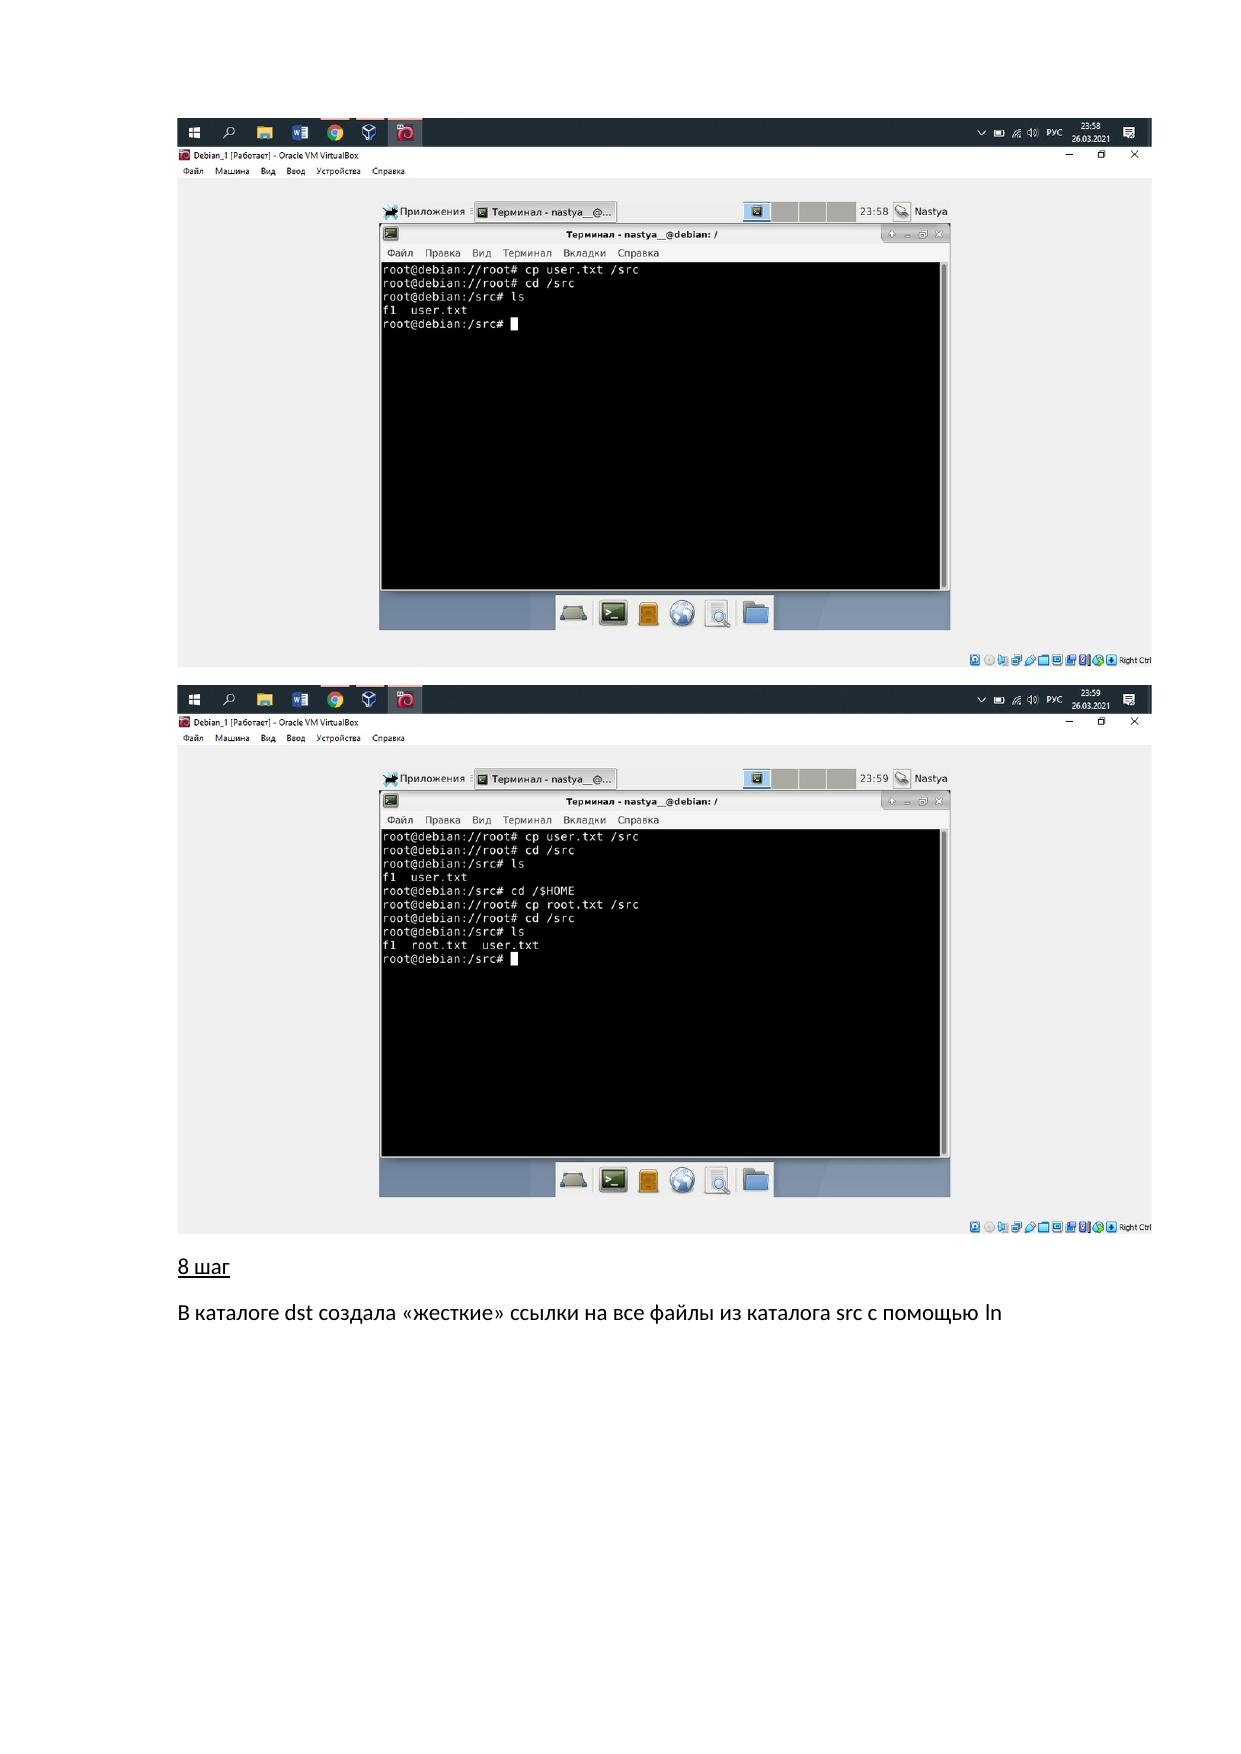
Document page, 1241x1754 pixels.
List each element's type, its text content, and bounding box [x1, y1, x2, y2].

text 8 шаг [177, 1252, 1152, 1280]
text В каталоге dst создала «жесткие» ссылки на все файлы из каталога src с помощью ln [177, 1298, 1152, 1326]
picture [177, 685, 1152, 1234]
picture [177, 118, 1152, 667]
